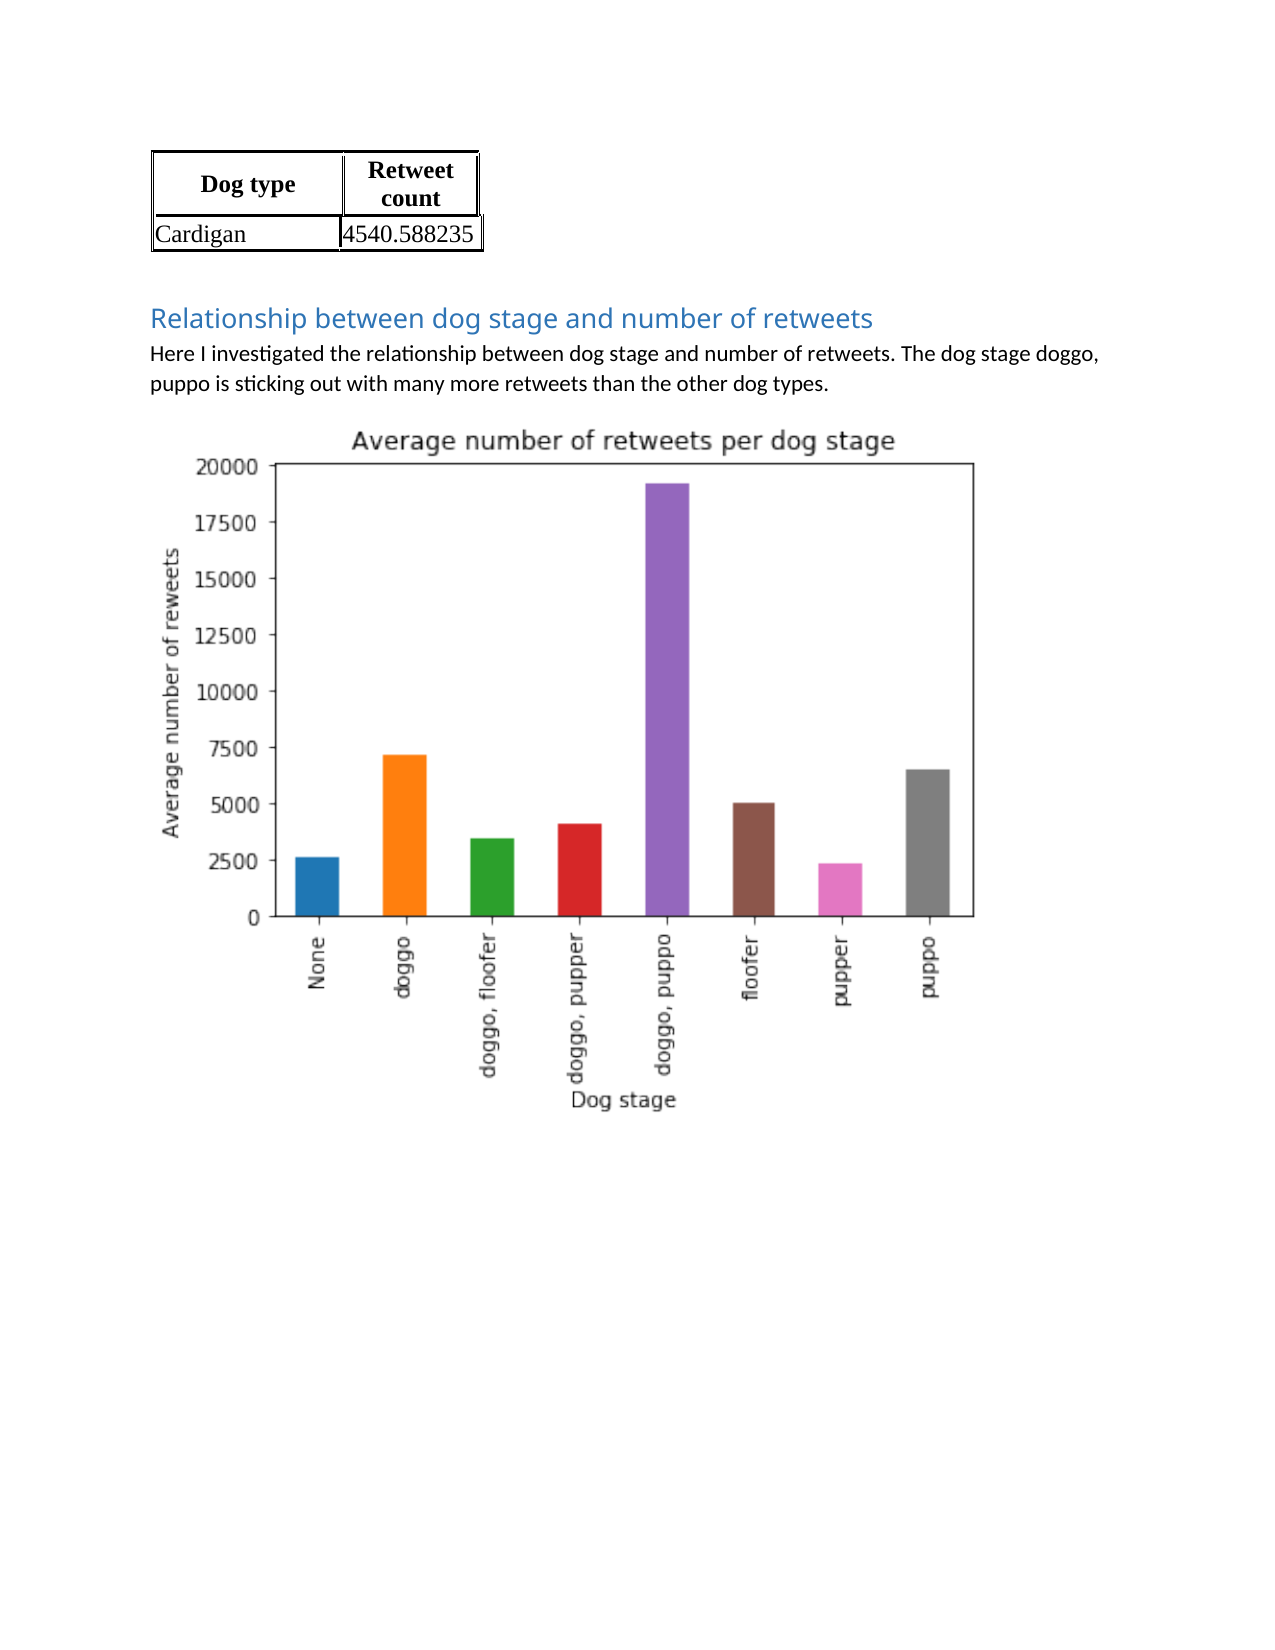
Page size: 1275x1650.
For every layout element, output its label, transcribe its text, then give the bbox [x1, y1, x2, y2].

subtitle Relationship between dog stage and number of retweets [150, 299, 1125, 336]
table_cell 4540.588235 [340, 214, 482, 249]
table_cell Cardigan [154, 214, 340, 249]
table_header Retweet count [344, 153, 478, 214]
text Here I investigated the relationship between dog stage and number of retweets. The dog stage doggo, puppo is sticking out with many more retweets than the other dog types. [150, 339, 1125, 397]
table_header Dog type [154, 153, 343, 214]
picture [150, 416, 994, 1127]
